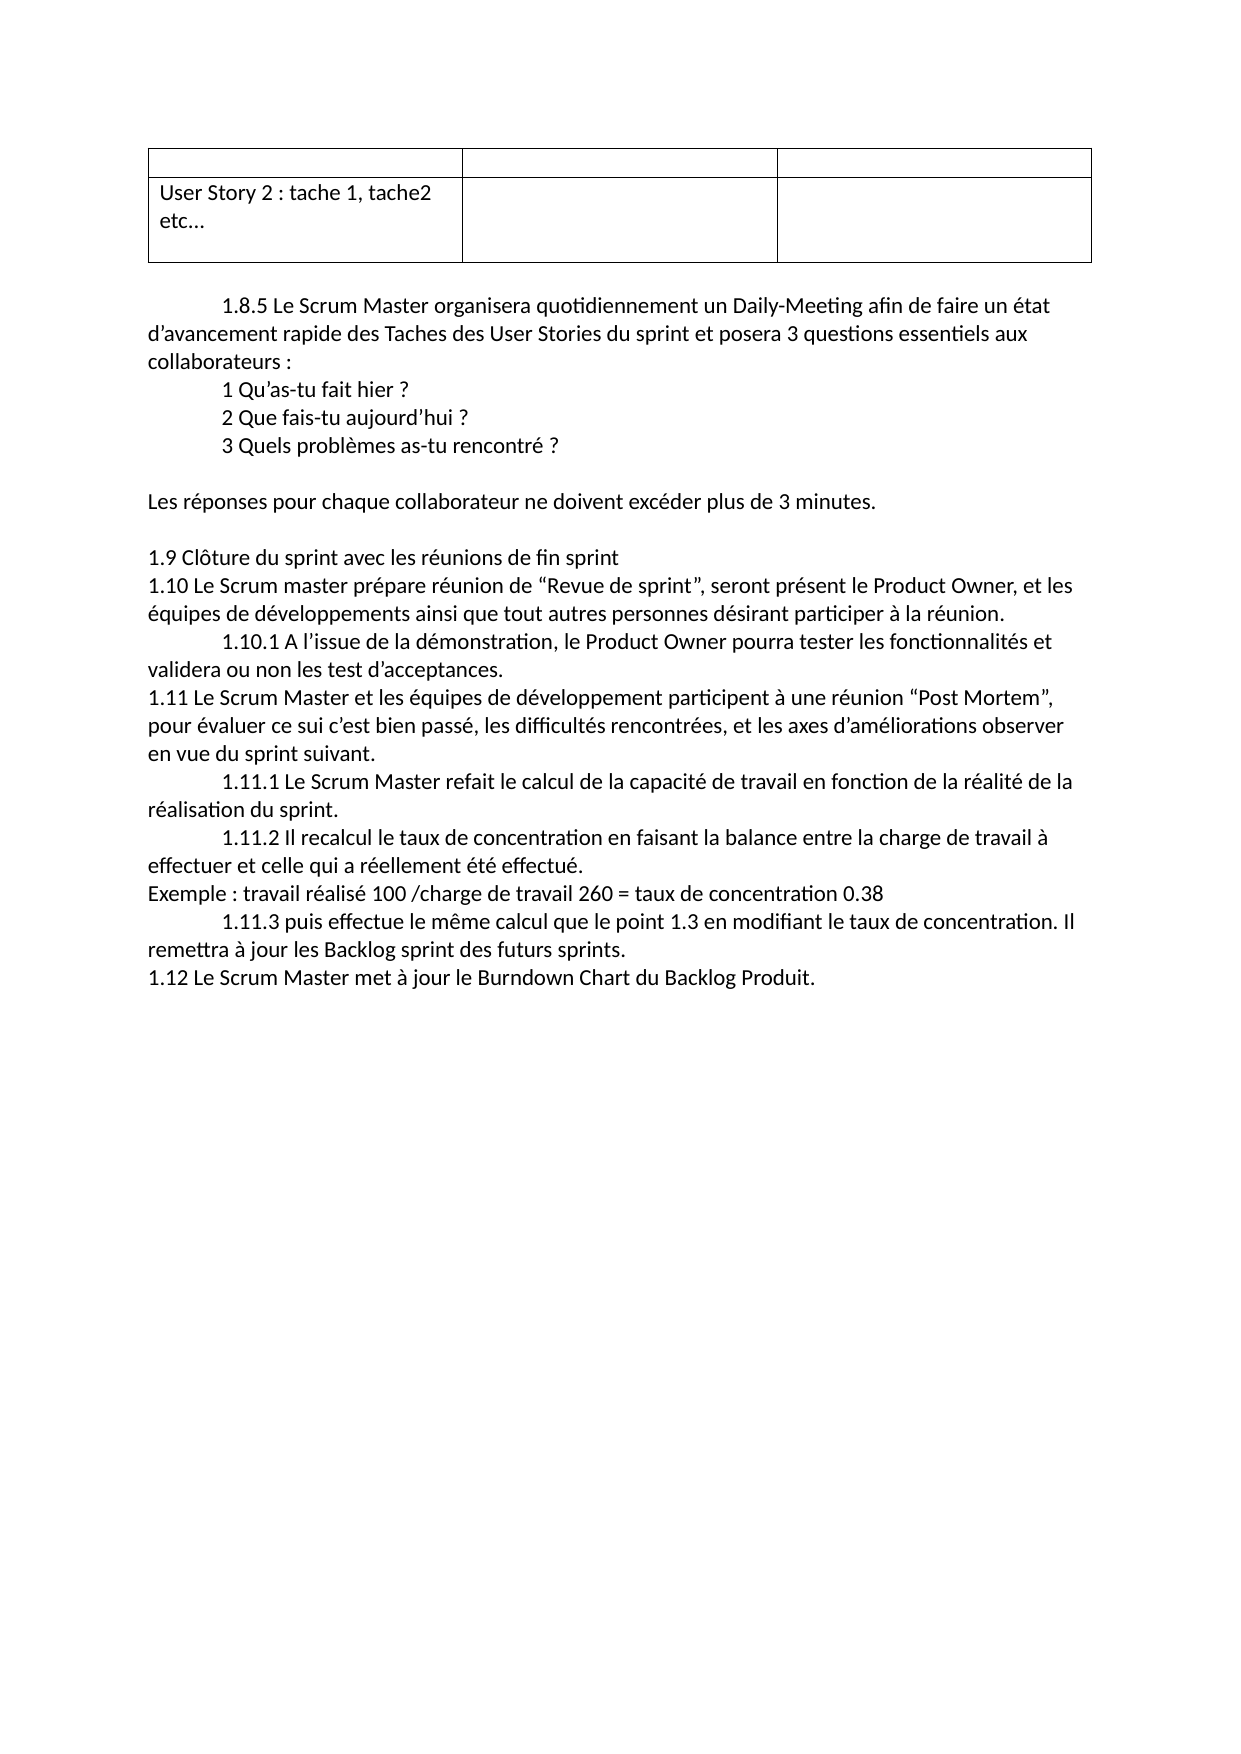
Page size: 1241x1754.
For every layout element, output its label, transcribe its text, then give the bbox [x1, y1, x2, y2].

table_cell [463, 178, 777, 262]
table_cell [149, 149, 462, 177]
text Exemple : travail réalisé 100 /charge de travail 260 = taux de concentration 0.38 [148, 879, 1093, 907]
table_cell [778, 178, 1091, 262]
text 2 Que fais-tu aujourd’hui ? [148, 403, 1093, 431]
table_cell [778, 149, 1091, 177]
text 1.11.1 Le Scrum Master refait le calcul de la capacité de travail en fonction de la réalité de la réalisation du sprint. [148, 767, 1093, 823]
text 1.11 Le Scrum Master et les équipes de développement participent à une réunion “Post Mortem”, pour évaluer ce sui c’est bien passé, les difficultés rencontrées, et les axes d’améliorations observer en vue du sprint suivant. [148, 683, 1093, 767]
text 1.11.3 puis effectue le même calcul que le point 1.3 en modifiant le taux de concentration. Il remettra à jour les Backlog sprint des futurs sprints. [148, 907, 1093, 963]
text 1.9 Clôture du sprint avec les réunions de fin sprint [148, 543, 1093, 571]
text 1.10.1 A l’issue de la démonstration, le Product Owner pourra tester les fonctionnalités et validera ou non les test d’acceptances. [148, 627, 1093, 683]
text 3 Quels problèmes as-tu rencontré ? [148, 431, 1093, 459]
text 1 Qu’as-tu fait hier ? [148, 375, 1093, 403]
text 1.12 Le Scrum Master met à jour le Burndown Chart du Backlog Produit. [148, 963, 1093, 991]
text Les réponses pour chaque collaborateur ne doivent excéder plus de 3 minutes. [148, 487, 1093, 515]
table_cell [463, 149, 777, 177]
text 1.11.2 Il recalcul le taux de concentration en faisant la balance entre la charge de travail à effectuer et celle qui a réellement été effectué. [148, 823, 1093, 879]
text 1.10 Le Scrum master prépare réunion de “Revue de sprint”, seront présent le Product Owner, et les équipes de développements ainsi que tout autres personnes désirant participer à la réunion. [148, 571, 1093, 627]
table_cell User Story 2 : tache 1, tache2 etc... [149, 178, 462, 262]
text 1.8.5 Le Scrum Master organisera quotidiennement un Daily-Meeting afin de faire un état d’avancement rapide des Taches des User Stories du sprint et posera 3 questions essentiels aux collaborateurs : [148, 291, 1093, 375]
